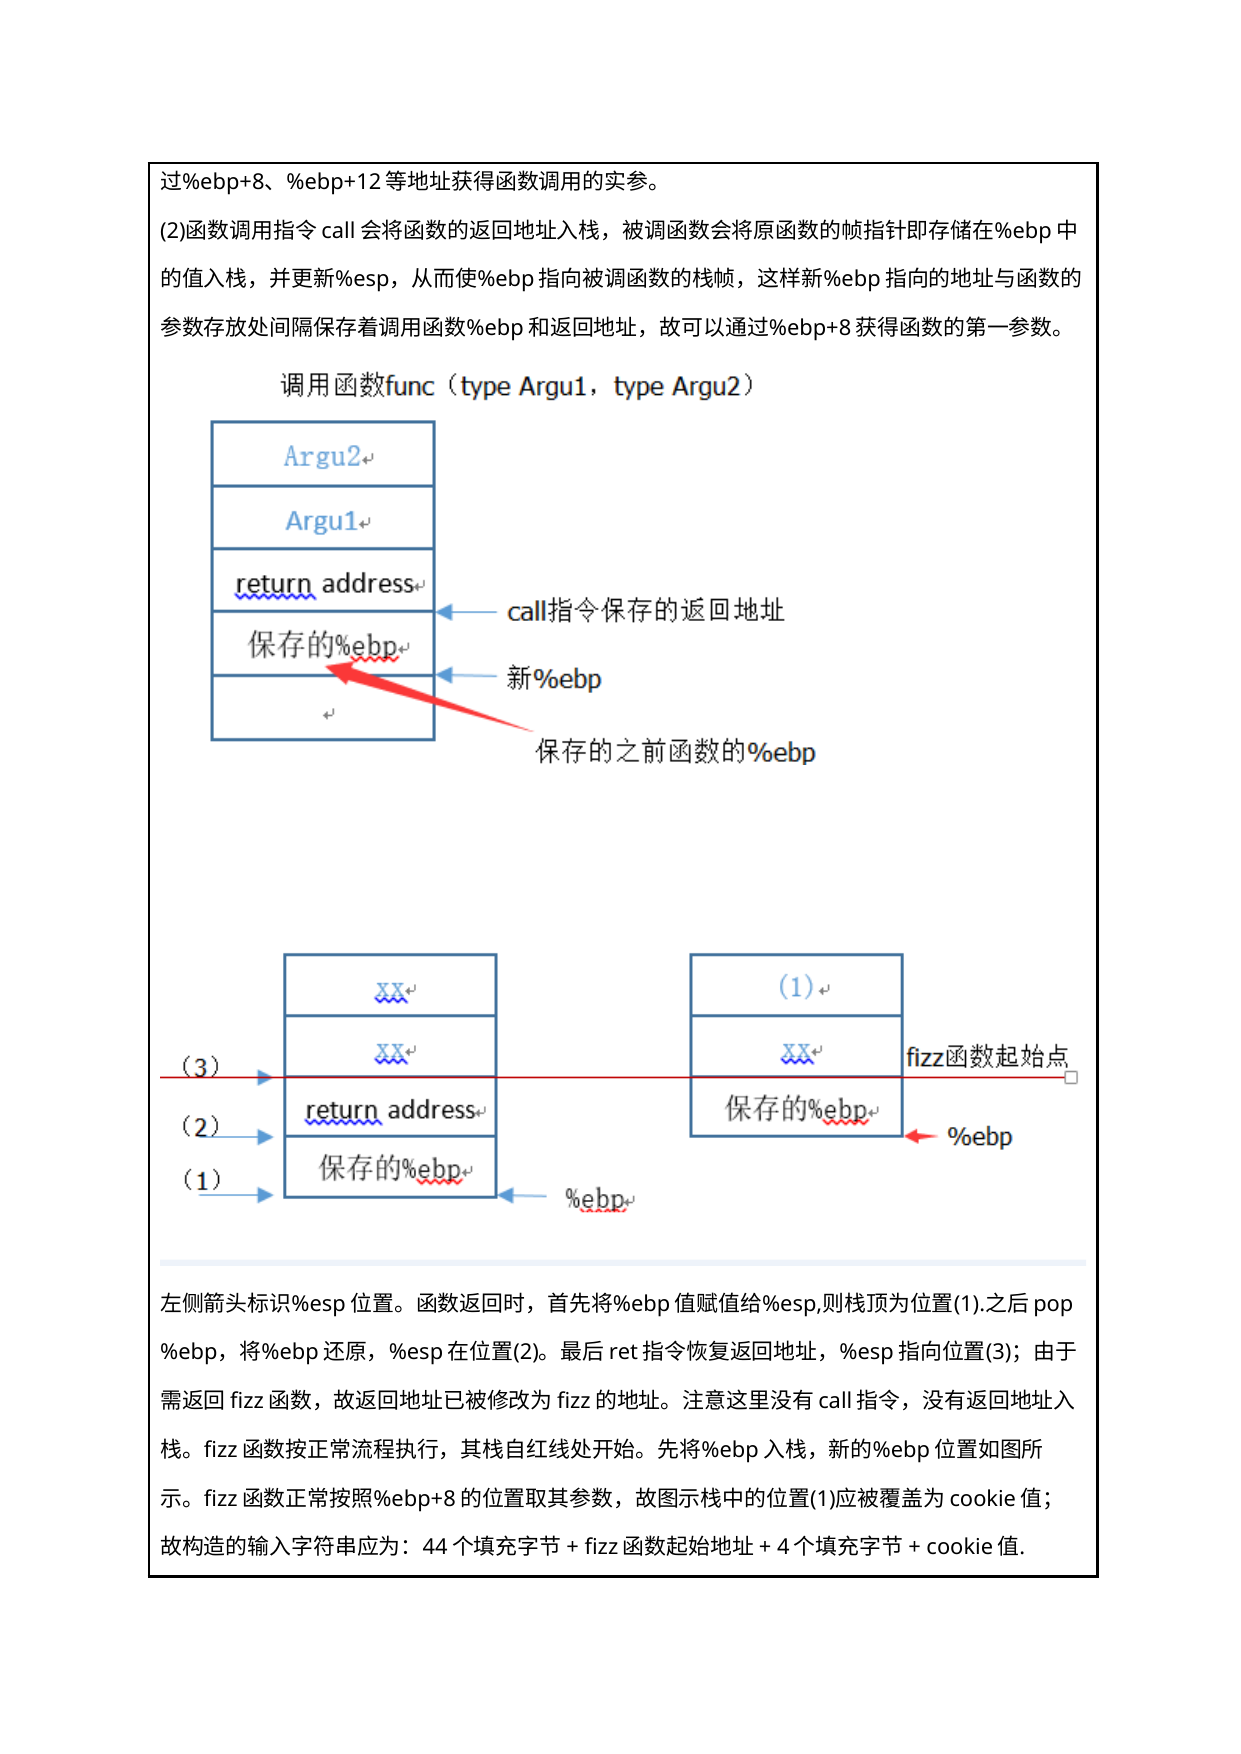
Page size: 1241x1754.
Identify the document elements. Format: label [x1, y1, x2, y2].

picture [203, 358, 869, 765]
picture [160, 943, 1087, 1266]
table_cell [150, 164, 1096, 1575]
